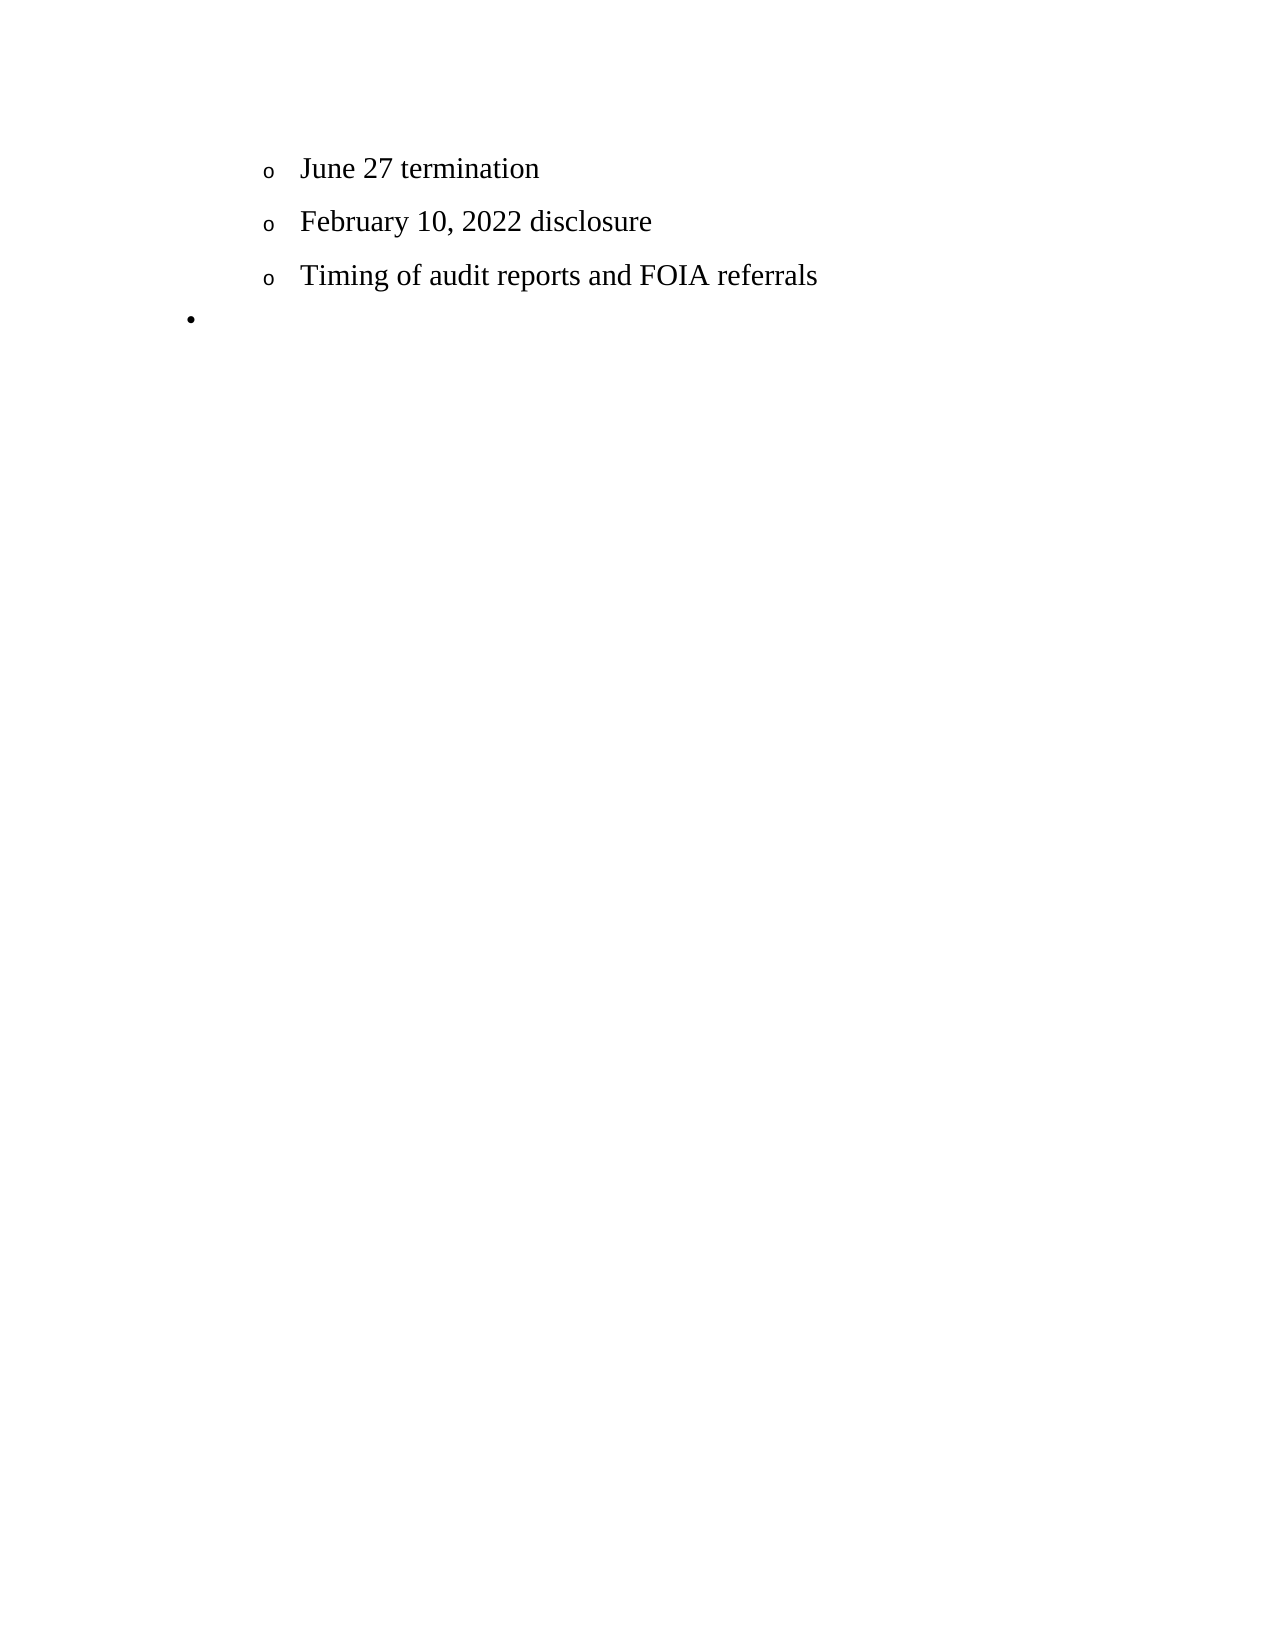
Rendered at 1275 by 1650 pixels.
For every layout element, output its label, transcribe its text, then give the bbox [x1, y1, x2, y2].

list Timing of audit reports and FOIA referrals [262, 257, 1125, 292]
list June 27 termination [262, 150, 1125, 185]
list February 10, 2022 disclosure [262, 203, 1125, 238]
